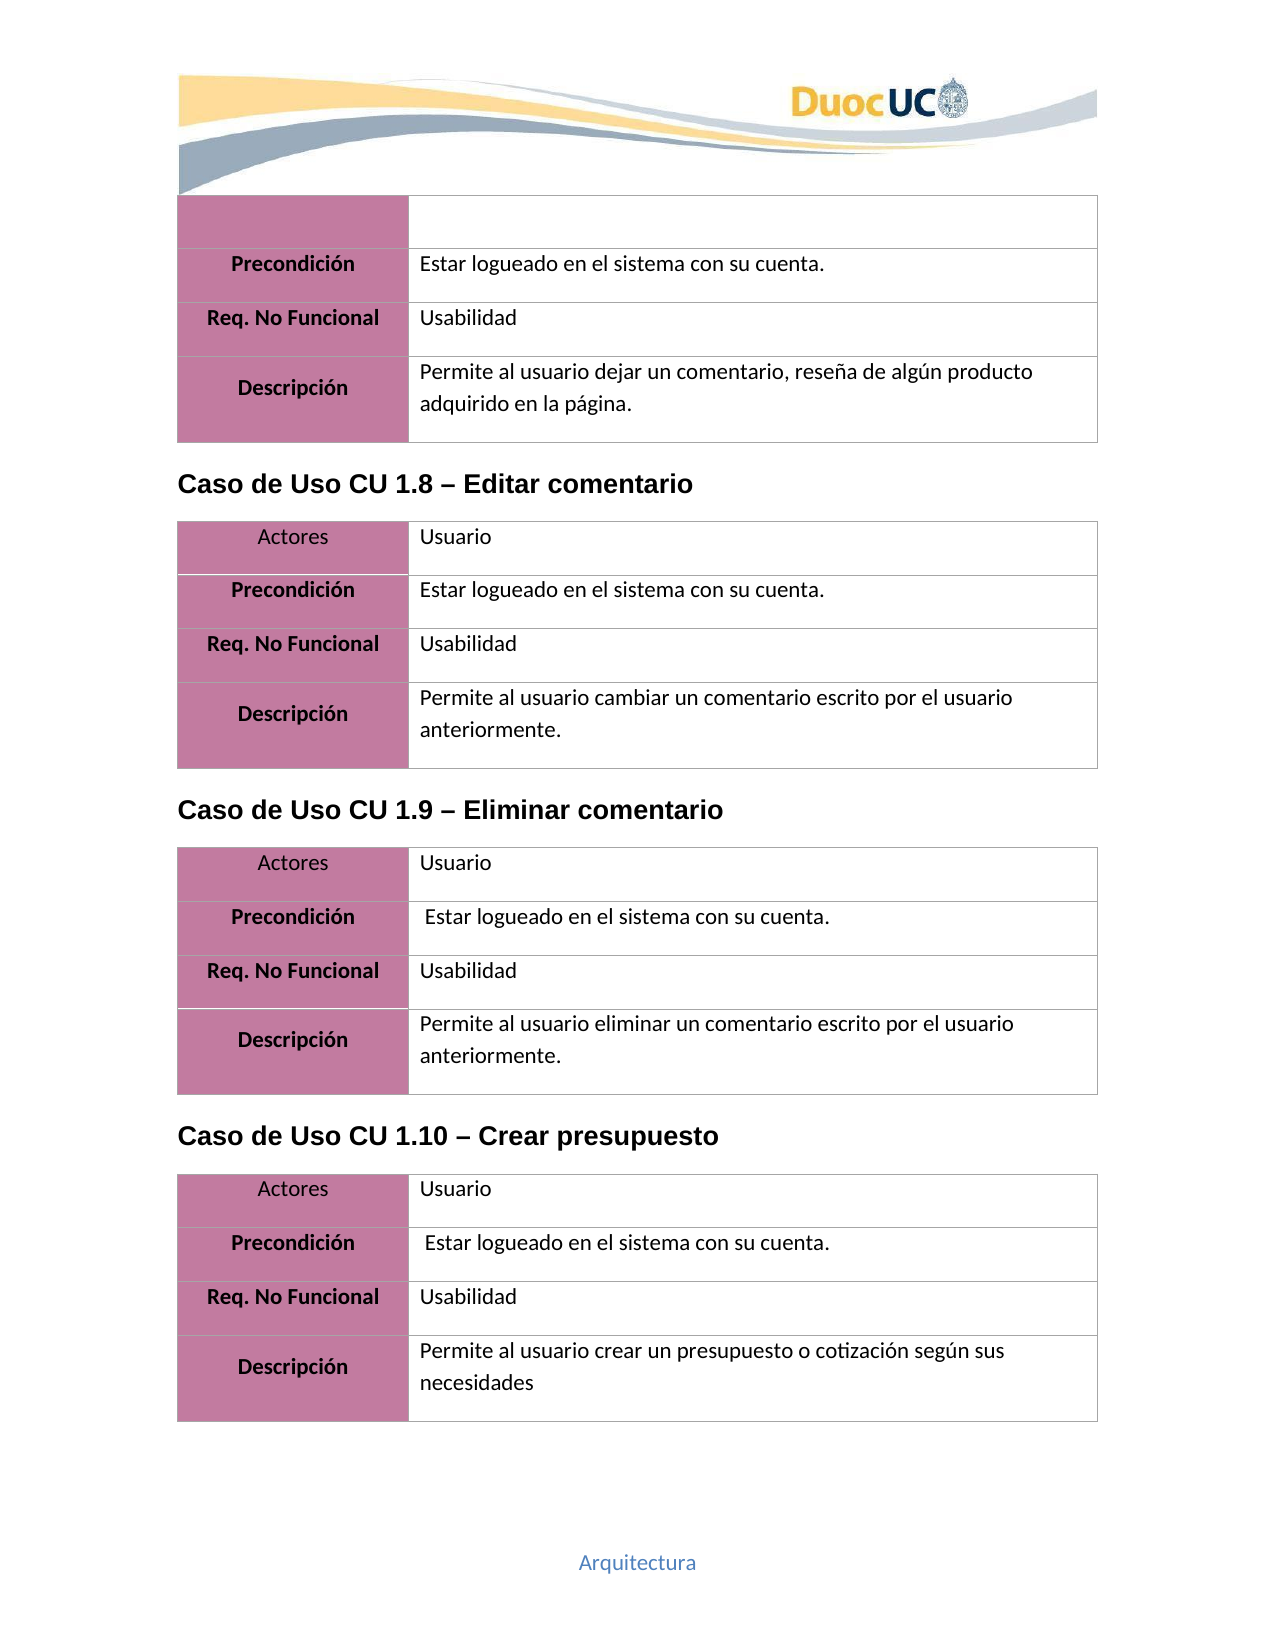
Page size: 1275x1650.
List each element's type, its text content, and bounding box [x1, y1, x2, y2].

text Caso de Uso CU 1.8 – Editar comentario [177, 468, 1098, 499]
text Caso de Uso CU 1.10 – Crear presupuesto [177, 1120, 1098, 1152]
text Caso de Uso CU 1.9 – Eliminar comentario [177, 794, 1098, 825]
picture [177, 73, 1098, 195]
